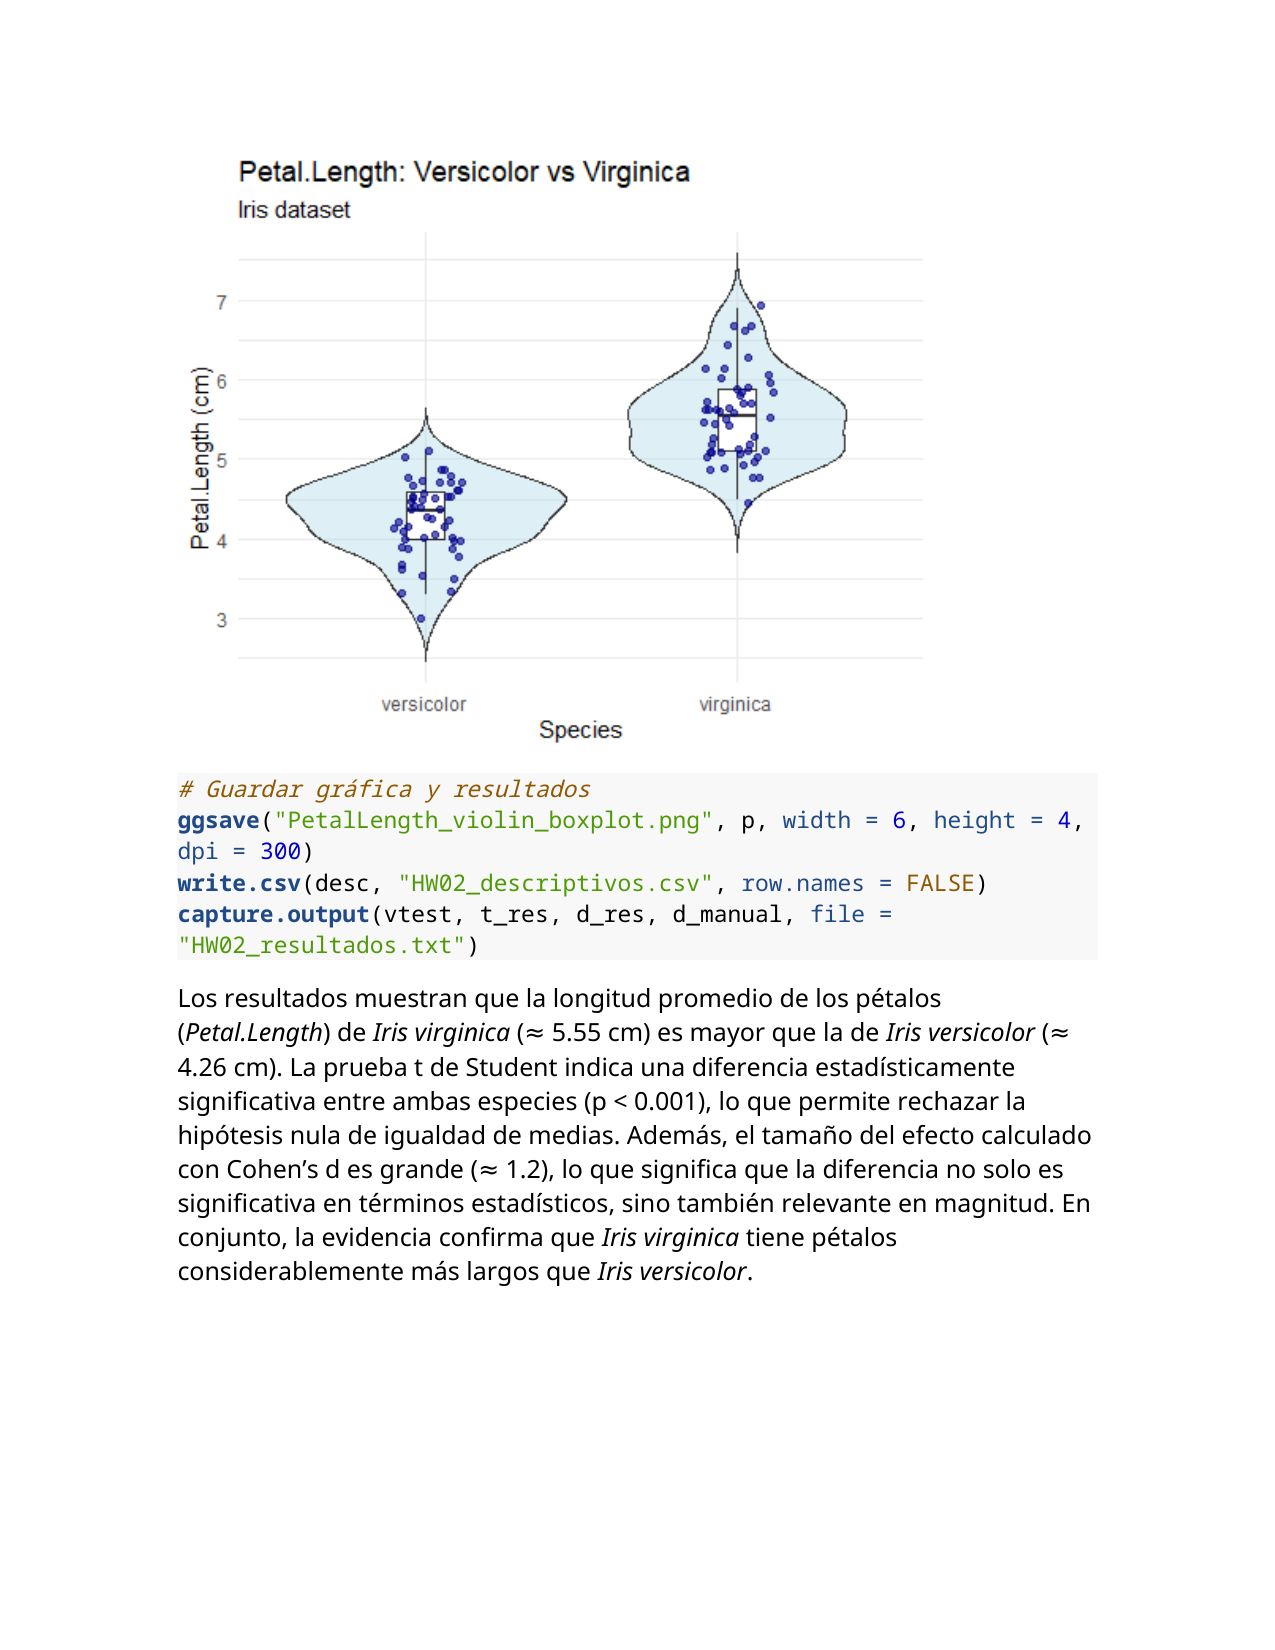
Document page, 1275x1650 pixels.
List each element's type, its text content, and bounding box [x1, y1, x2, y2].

picture [177, 147, 935, 754]
text # Guardar gráfica y resultados ggsave("PetalLength_violin_boxplot.png", p, width = 6, height = 4, dpi = 300) write.csv(desc, "HW02_descriptivos.csv", row.names = FALSE) capture.output(vtest, t_res, d_res, d_manual, file = "HW02_resultados.txt") [315, 773, 1098, 960]
text Los resultados muestran que la longitud promedio de los pétalos (Petal.Length) de Iris virginica (≈ 5.55 cm) es mayor que la de Iris versicolor (≈ 4.26 cm). La prueba t de Student indica una diferencia estadísticamente significativa entre ambas especies (p < 0.001), lo que permite rechazar la hipótesis nula de igualdad de medias. Además, el tamaño del efecto calculado con Cohen’s d es grande (≈ 1.2), lo que significa que la diferencia no solo es significativa en términos estadísticos, sino también relevante en magnitud. En conjunto, la evidencia confirma que Iris virginica tiene pétalos considerablemente más largos que Iris versicolor. [177, 981, 1098, 1288]
